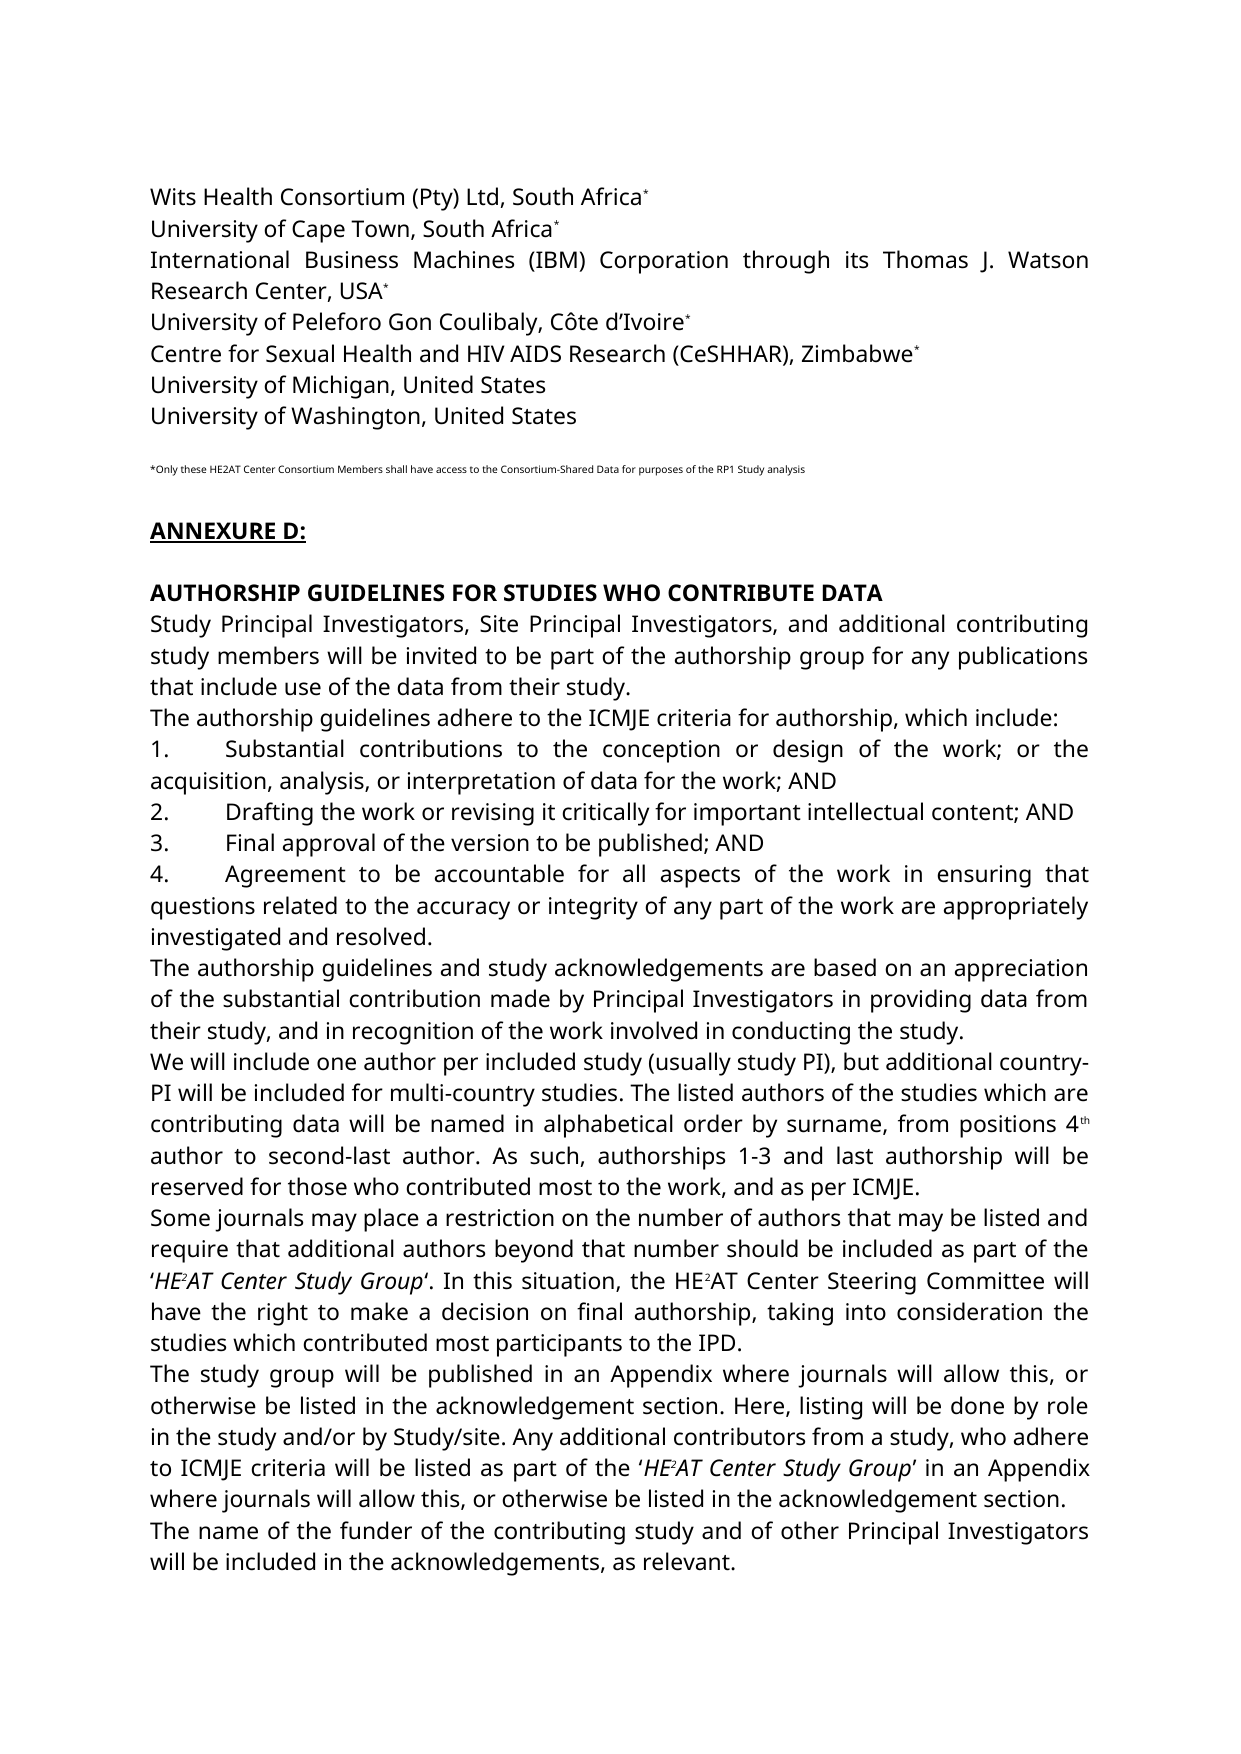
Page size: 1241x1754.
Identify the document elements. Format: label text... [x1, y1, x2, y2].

text University of Michigan, United States [150, 369, 1090, 400]
list Final approval of the version to be published; AND [150, 827, 1090, 858]
text The authorship guidelines adhere to the ICMJE criteria for authorship, which include: [150, 702, 1090, 733]
text We will include one author per included study (usually study PI), but additional country-PI will be included for multi-country studies. The listed authors of the studies which are contributing data will be named in alphabetical order by surname, from positions 4th author to second-last author. As such, authorships 1-3 and last authorship will be reserved for those who contributed most to the work, and as per ICMJE. [150, 1046, 1090, 1202]
text University of Washington, United States [150, 400, 1090, 431]
text University of Cape Town, South Africa* [150, 212, 1090, 244]
text The authorship guidelines and study acknowledgements are based on an appreciation of the substantial contribution made by Principal Investigators in providing data from their study, and in recognition of the work involved in conducting the study. [150, 952, 1090, 1046]
list Agreement to be accountable for all aspects of the work in ensuring that questions related to the accuracy or integrity of any part of the work are appropriately investigated and resolved. [150, 858, 1090, 952]
text Wits Health Consortium (Pty) Ltd, South Africa* [150, 181, 1090, 212]
text *Only these HE2AT Center Consortium Members shall have access to the Consortium-Shared Data for purposes of the RP1 Study analysis [150, 462, 1090, 487]
list Drafting the work or revising it critically for important intellectual content; AND [150, 796, 1090, 827]
text The name of the funder of the contributing study and of other Principal Investigators will be included in the acknowledgements, as relevant. [150, 1515, 1090, 1577]
list Substantial contributions to the conception or design of the work; or the acquisition, analysis, or interpretation of data for the work; AND [150, 733, 1090, 796]
text AUTHORSHIP GUIDELINES FOR STUDIES WHO CONTRIBUTE DATA [150, 577, 1090, 608]
text Centre for Sexual Health and HIV AIDS Research (CeSHHAR), Zimbabwe* [150, 337, 1090, 369]
text The study group will be published in an Appendix where journals will allow this, or otherwise be listed in the acknowledgement section. Here, listing will be done by role in the study and/or by Study/site. Any additional contributors from a study, who adhere to ICMJE criteria will be listed as part of the ‘HE2AT Center Study Group’ in an Appendix where journals will allow this, or otherwise be listed in the acknowledgement section. [150, 1358, 1090, 1515]
text Study Principal Investigators, Site Principal Investigators, and additional contributing study members will be invited to be part of the authorship group for any publications that include use of the data from their study. [150, 608, 1090, 702]
text ANNEXURE D: [150, 515, 1090, 546]
text Some journals may place a restriction on the number of authors that may be listed and require that additional authors beyond that number should be included as part of the ‘HE2AT Center Study Group‘. In this situation, the HE2AT Center Steering Committee will have the right to make a decision on final authorship, taking into consideration the studies which contributed most participants to the IPD. [150, 1202, 1090, 1358]
text International Business Machines (IBM) Corporation through its Thomas J. Watson Research Center, USA* [150, 244, 1090, 306]
text University of Peleforo Gon Coulibaly, Côte d’Ivoire* [150, 306, 1090, 337]
